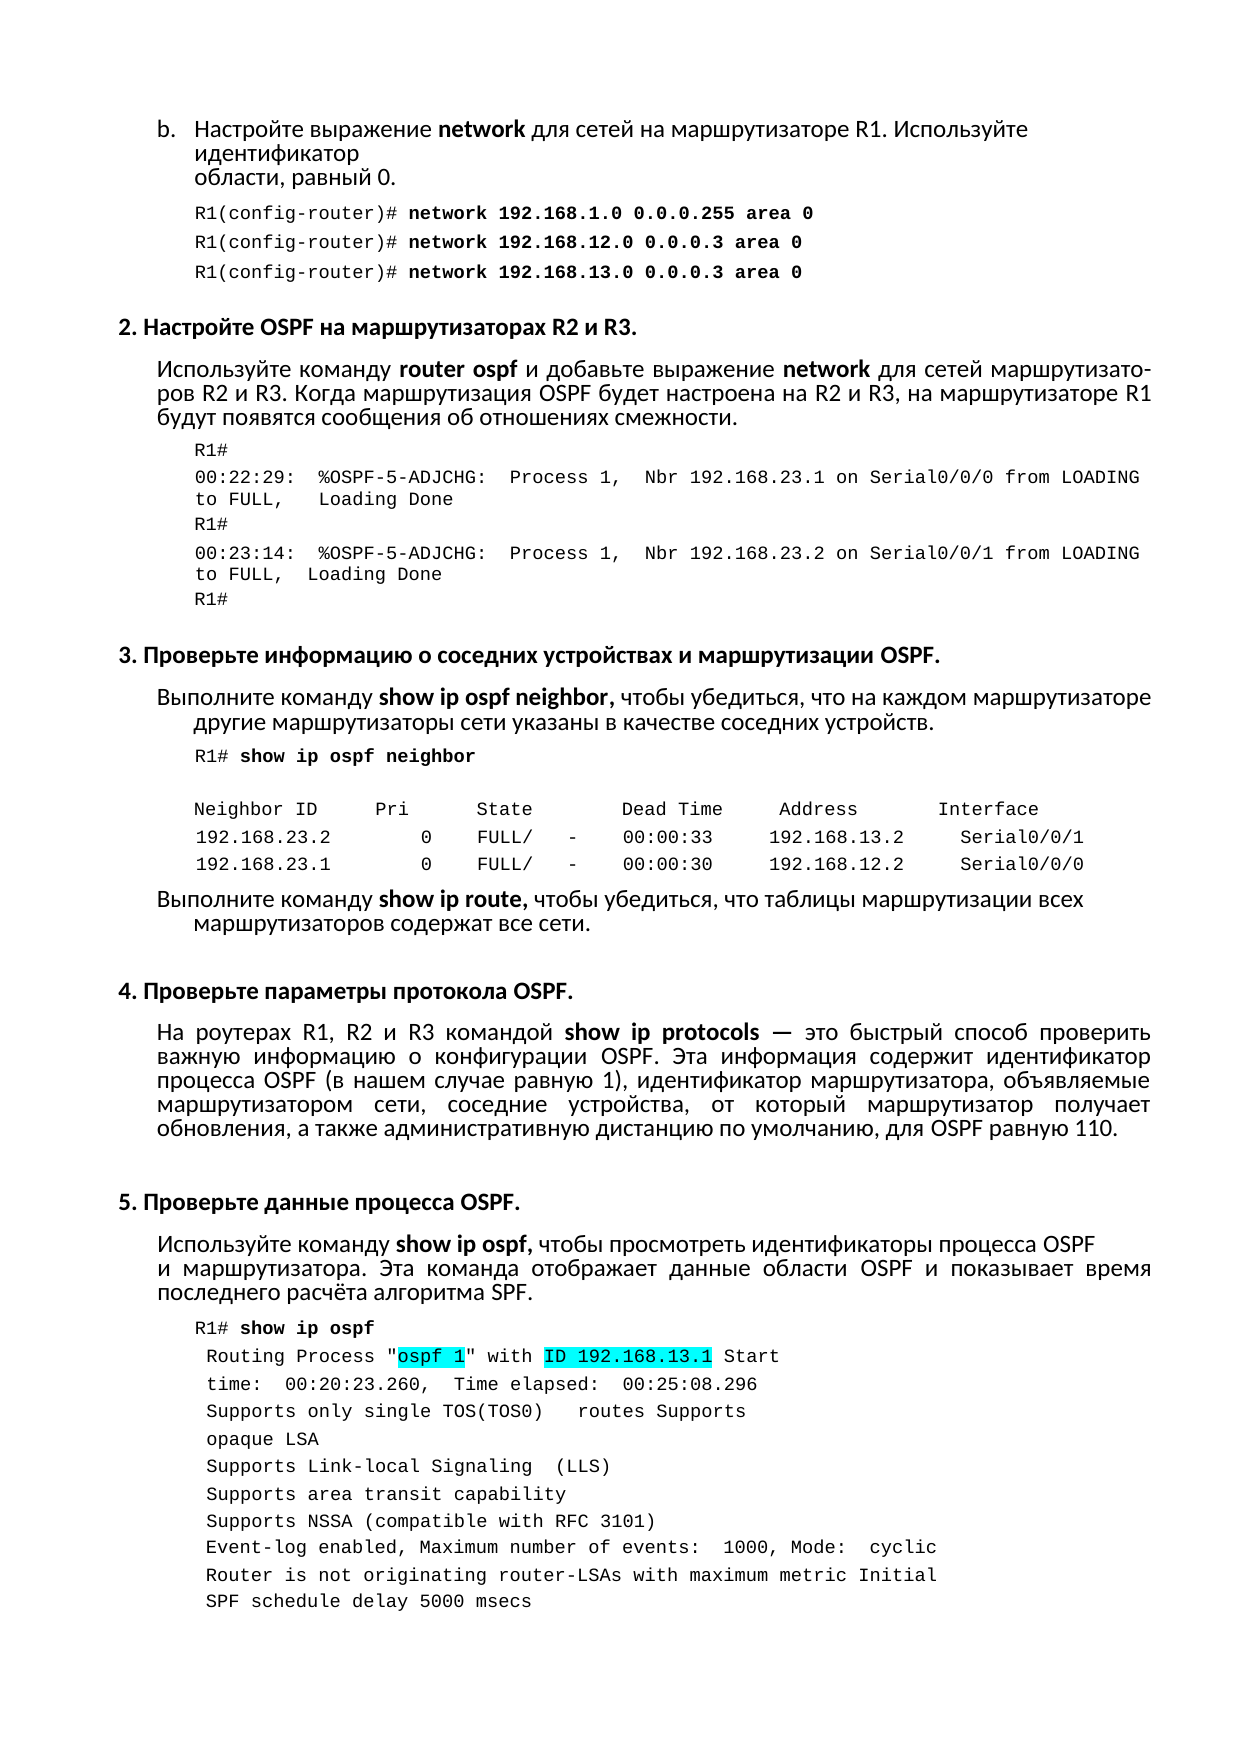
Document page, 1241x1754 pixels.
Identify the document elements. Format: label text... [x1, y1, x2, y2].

text b. Настройте выражение network для сетей на маршрутизаторе R1. Используйте идентификатор области, равный 0. [157, 118, 1152, 190]
text R1# [194, 441, 1152, 462]
text 3. Проверьте информацию о соседних устройствах и маршрутизации OSPF. [118, 639, 1152, 670]
text Routing Process "ospf 1" with ID 192.168.13.1 Start time: 00:20:23.260, Time elapsed: 00:25:08.296 Supports only single TOS(TOS0) routes Supports opaque LSA [206, 1340, 812, 1450]
text Используйте команду router ospf и добавьте выражение network для сетей маршрутизаторов R2 и R3. Когда маршрутизация OSPF будет настроена на R2 и R3, на маршрутизаторе R1 будут появятся сообщения об отношениях смежности. [157, 358, 1152, 430]
text 192.168.23.2 0 FULL/ - 00:00:33 192.168.13.2 Serial0/0/1 [196, 821, 1152, 849]
text и маршрутизатора. Эта команда отображает данные области OSPF и показывает время последнего расчёта алгоритма SPF. [157, 1257, 1152, 1305]
text Выполните команду show ip ospf neighbor, чтобы убедиться, что на каждом маршрутизаторе другие маршрутизаторы сети указаны в качестве соседних устройств. [157, 686, 1152, 735]
text Event-log enabled, Maximum number of events: 1000, Mode: cyclic Router is not originating router-LSAs with maximum metric Initial SPF schedule delay 5000 msecs [206, 1532, 948, 1613]
text Supports NSSA (compatible with RFC 3101) [206, 1505, 1152, 1532]
text 2. Настройте OSPF на маршрутизаторах R2 и R3. [118, 311, 1152, 342]
text Выполните команду show ip route, чтобы убедиться, что таблицы маршрутизации всех маршрутизаторов содержат все сети. [157, 888, 1152, 937]
text R1# [194, 515, 1152, 536]
text 192.168.23.1 0 FULL/ - 00:00:30 192.168.12.2 Serial0/0/0 [196, 849, 1152, 876]
text 5. Проверьте данные процесса OSPF. [118, 1186, 1152, 1217]
text R1# [194, 590, 1152, 611]
text R1# show ip ospf neighbor [194, 747, 1152, 768]
text R1(config-router)# network 192.168.1.0 0.0.0.255 area 0 R1(config-router)# network 192.168.12.0 0.0.0.3 area 0 R1(config-router)# network 192.168.13.0 0.0.0.3 area 0 [194, 196, 876, 284]
text R1# show ip ospf [194, 1312, 1152, 1340]
text На роутерах R1, R2 и R3 командой show ip protocols — это быстрый способ проверить важную информацию о конфигурации OSPF. Эта информация содержит идентификатор процесса OSPF (в нашем случае равную 1), идентификатор маршрутизатора, объявляемые маршрутизатором сети, соседние устройства, от который маршрутизатор получает обновления, а также административную дистанцию по умолчанию, для OSPF равную 110. [157, 1022, 1152, 1141]
text Supports Link-local Signaling (LLS) Supports area transit capability [206, 1450, 642, 1505]
text Neighbor ID Pri State Dead Time Address Interface [194, 800, 1152, 821]
text 4. Проверьте параметры протокола OSPF. [118, 975, 1152, 1006]
text 00:23:14: %OSPF-5-ADJCHG: Process 1, Nbr 192.168.23.2 on Serial0/0/1 from LOADING to FULL, Loading Done [194, 542, 1152, 584]
text 00:22:29: %OSPF-5-ADJCHG: Process 1, Nbr 192.168.23.1 on Serial0/0/0 from LOADING to FULL, Loading Done [194, 467, 1152, 509]
text Используйте команду show ip ospf, чтобы просмотреть идентификаторы процесса OSPF [157, 1233, 1152, 1257]
